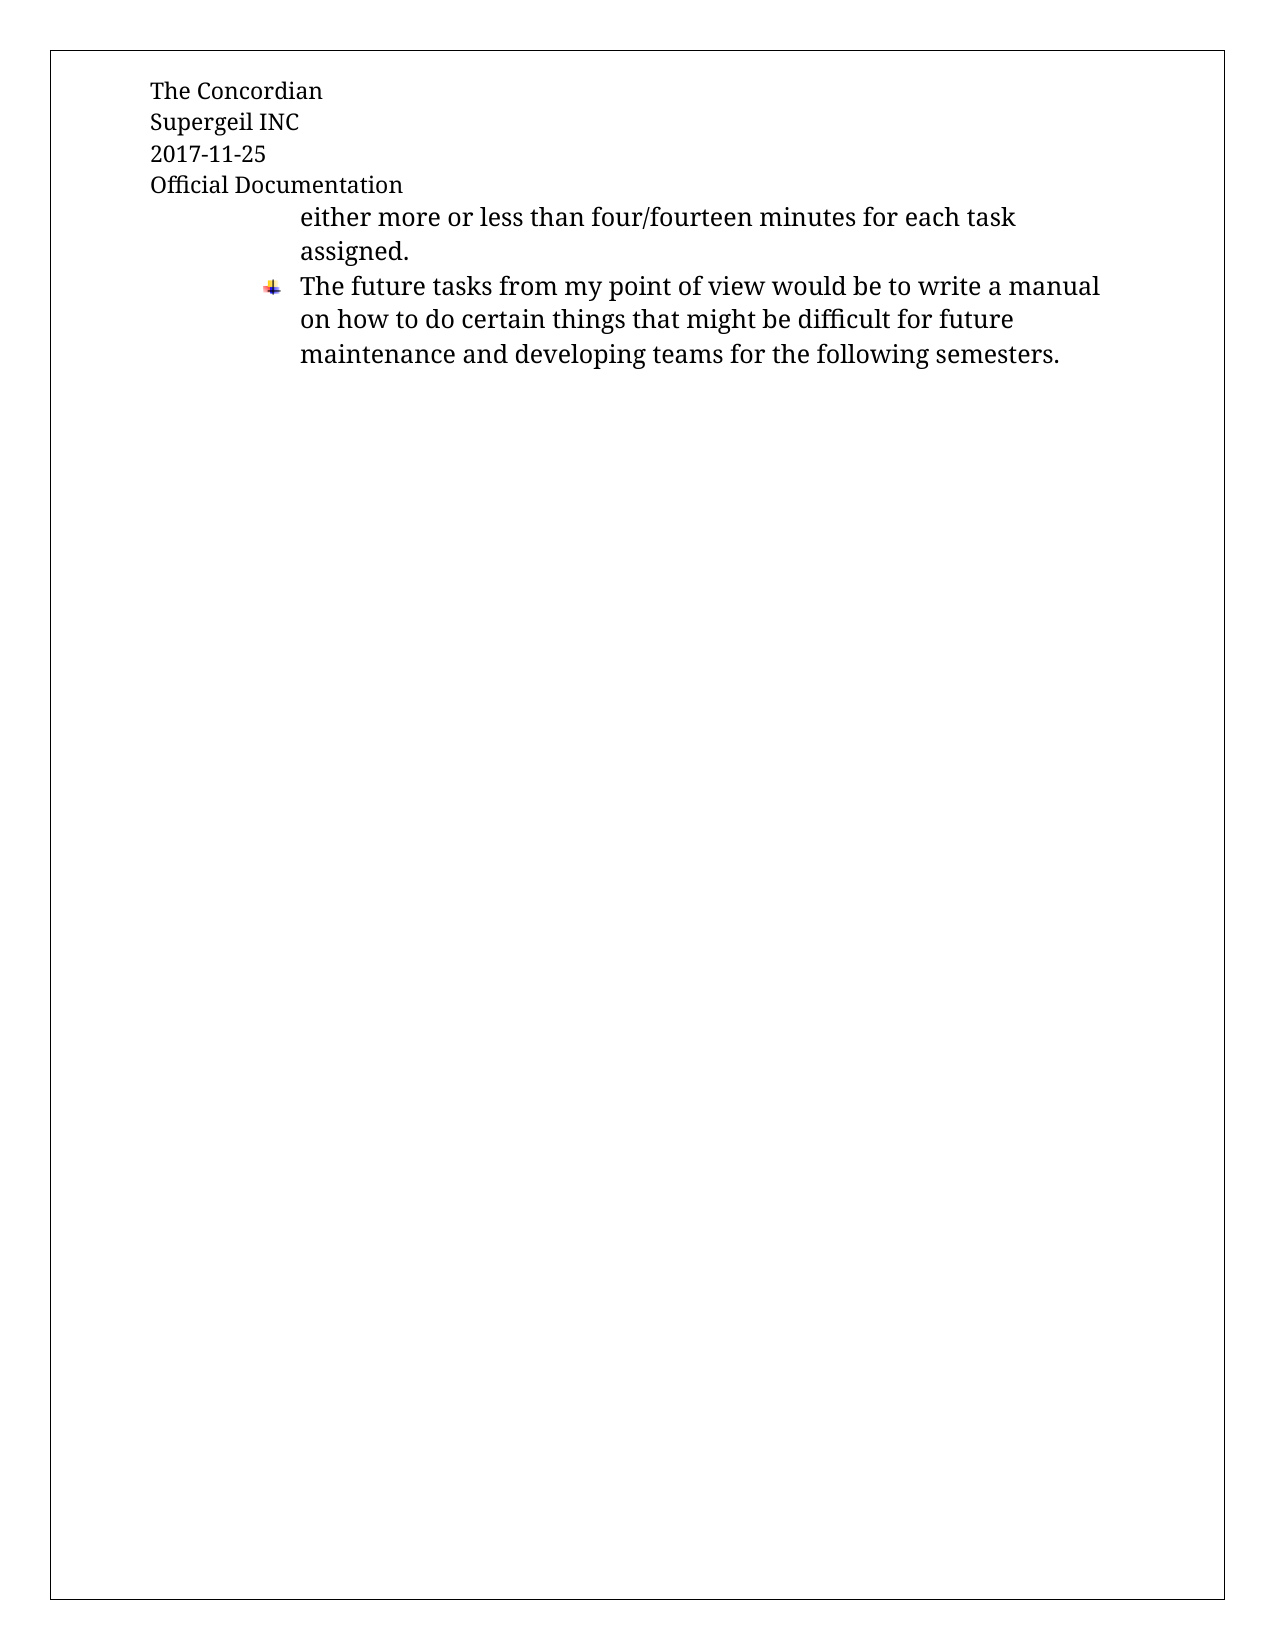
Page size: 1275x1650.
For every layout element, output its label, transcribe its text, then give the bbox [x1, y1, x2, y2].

picture [263, 278, 281, 295]
list The future tasks from my point of view would be to write a manual on how to do certain things that might be difficult for future maintenance and developing teams for the following semesters. [262, 268, 1125, 370]
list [262, 200, 1125, 268]
